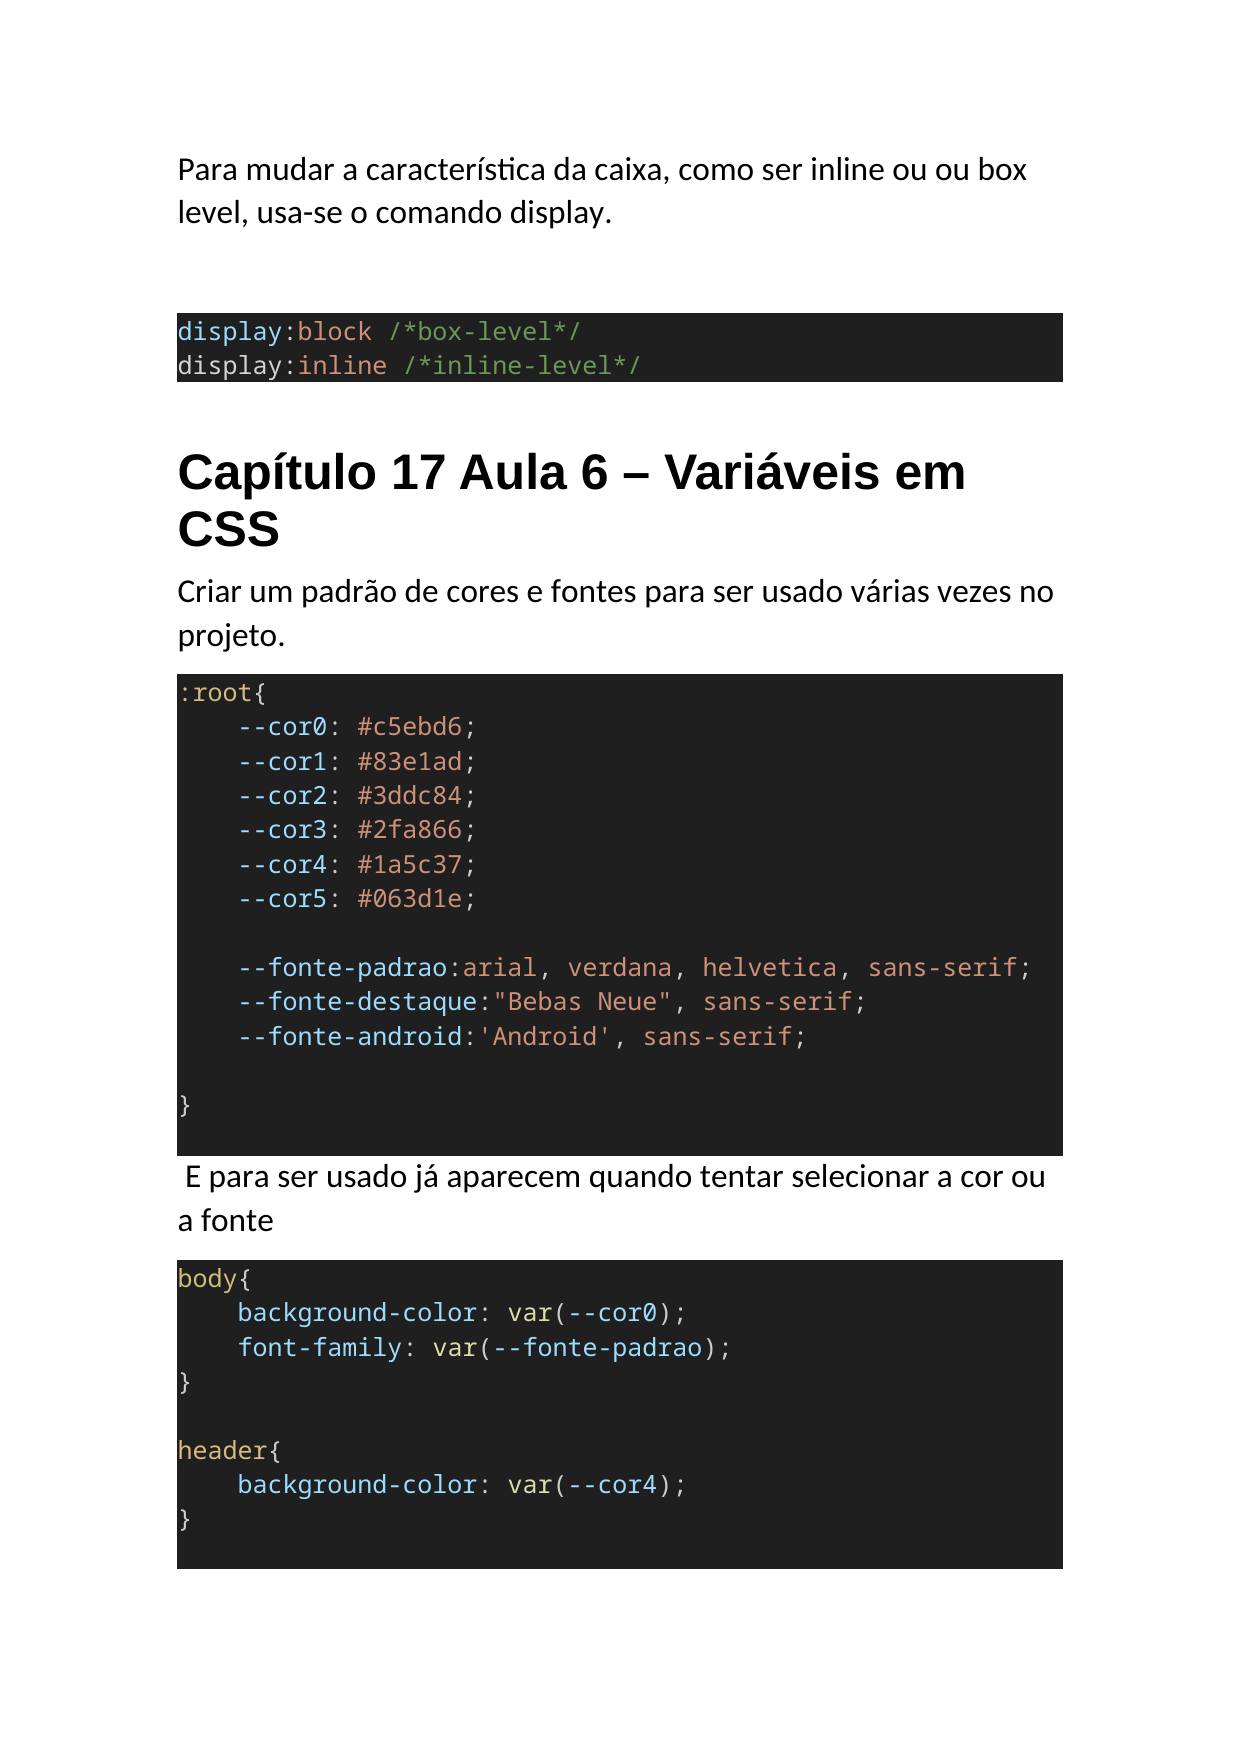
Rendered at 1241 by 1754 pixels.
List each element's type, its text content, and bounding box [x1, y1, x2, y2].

text } [177, 1363, 1063, 1398]
text --fonte-destaque:"Bebas Neue", sans-serif; [177, 984, 1063, 1018]
text } [177, 1087, 1063, 1121]
text Criar um padrão de cores e fontes para ser usado várias vezes no projeto. [177, 570, 1063, 654]
text --cor3: #2fa866; [177, 812, 1063, 846]
text display:block /*box-level*/ [177, 313, 1063, 347]
text font-family: var(--fonte-padrao); [177, 1329, 1063, 1363]
text Para mudar a característica da caixa, como ser inline ou ou box level, usa-se o comando display. [177, 148, 1063, 232]
text body{ [177, 1260, 1063, 1294]
text E para ser usado já aparecem quando tentar selecionar a cor ou a fonte [177, 1156, 1063, 1240]
text } [177, 1501, 1063, 1535]
text display:inline /*inline-level*/ [177, 347, 1063, 382]
text --fonte-android:'Android', sans-serif; [177, 1018, 1063, 1052]
text background-color: var(--cor0); [177, 1294, 1063, 1329]
text --cor1: #83e1ad; [177, 743, 1063, 777]
text :root{ [177, 674, 1063, 709]
text background-color: var(--cor4); [177, 1466, 1063, 1501]
text --cor5: #063d1e; [177, 881, 1063, 915]
text --fonte-padrao:arial, verdana, helvetica, sans-serif; [177, 949, 1063, 984]
text --cor4: #1a5c37; [177, 846, 1063, 881]
text --cor2: #3ddc84; [177, 777, 1063, 812]
text header{ [177, 1432, 1063, 1466]
subtitle Capítulo 17 Aula 6 – Variáveis em CSS [177, 442, 1063, 557]
text --cor0: #c5ebd6; [177, 709, 1063, 743]
